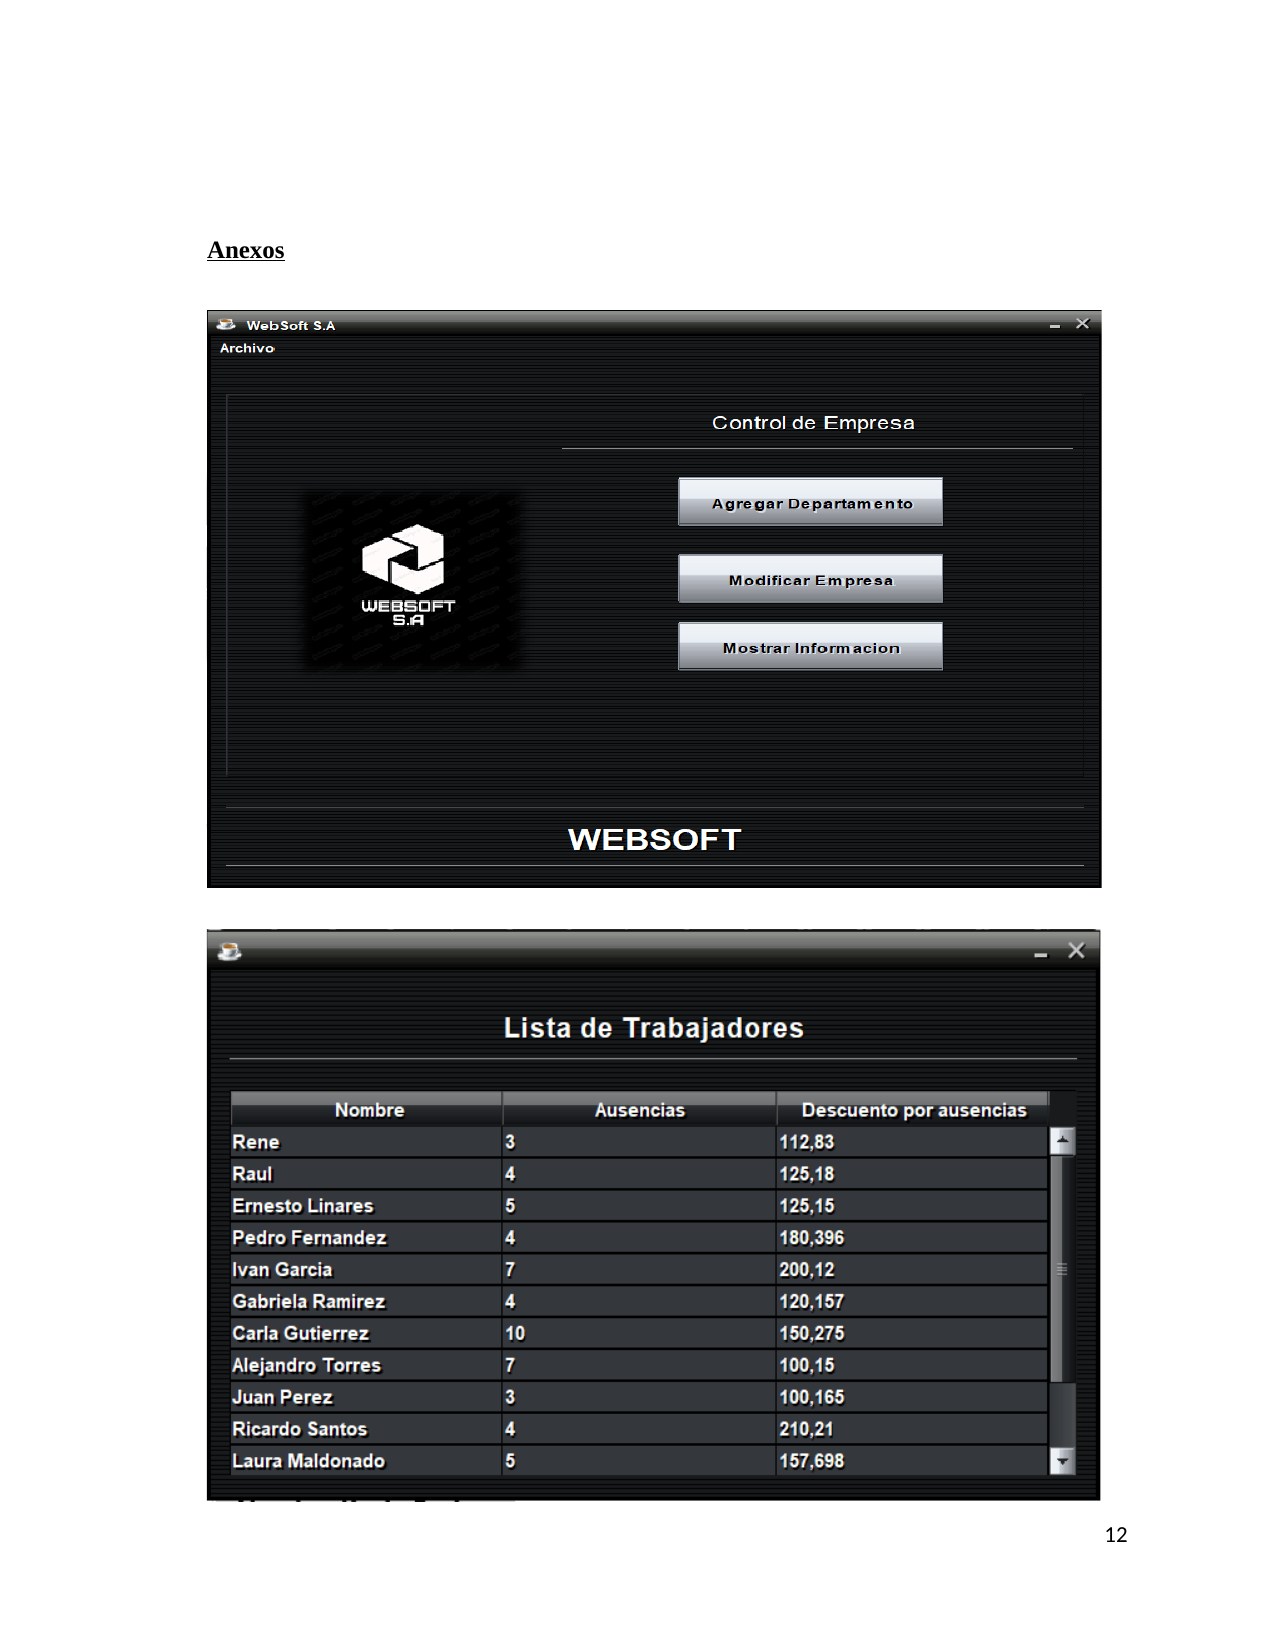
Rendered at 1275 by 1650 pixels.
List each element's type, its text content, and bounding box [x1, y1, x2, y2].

picture [206, 929, 1101, 1502]
picture [206, 310, 1102, 888]
text Anexos [207, 235, 1127, 263]
